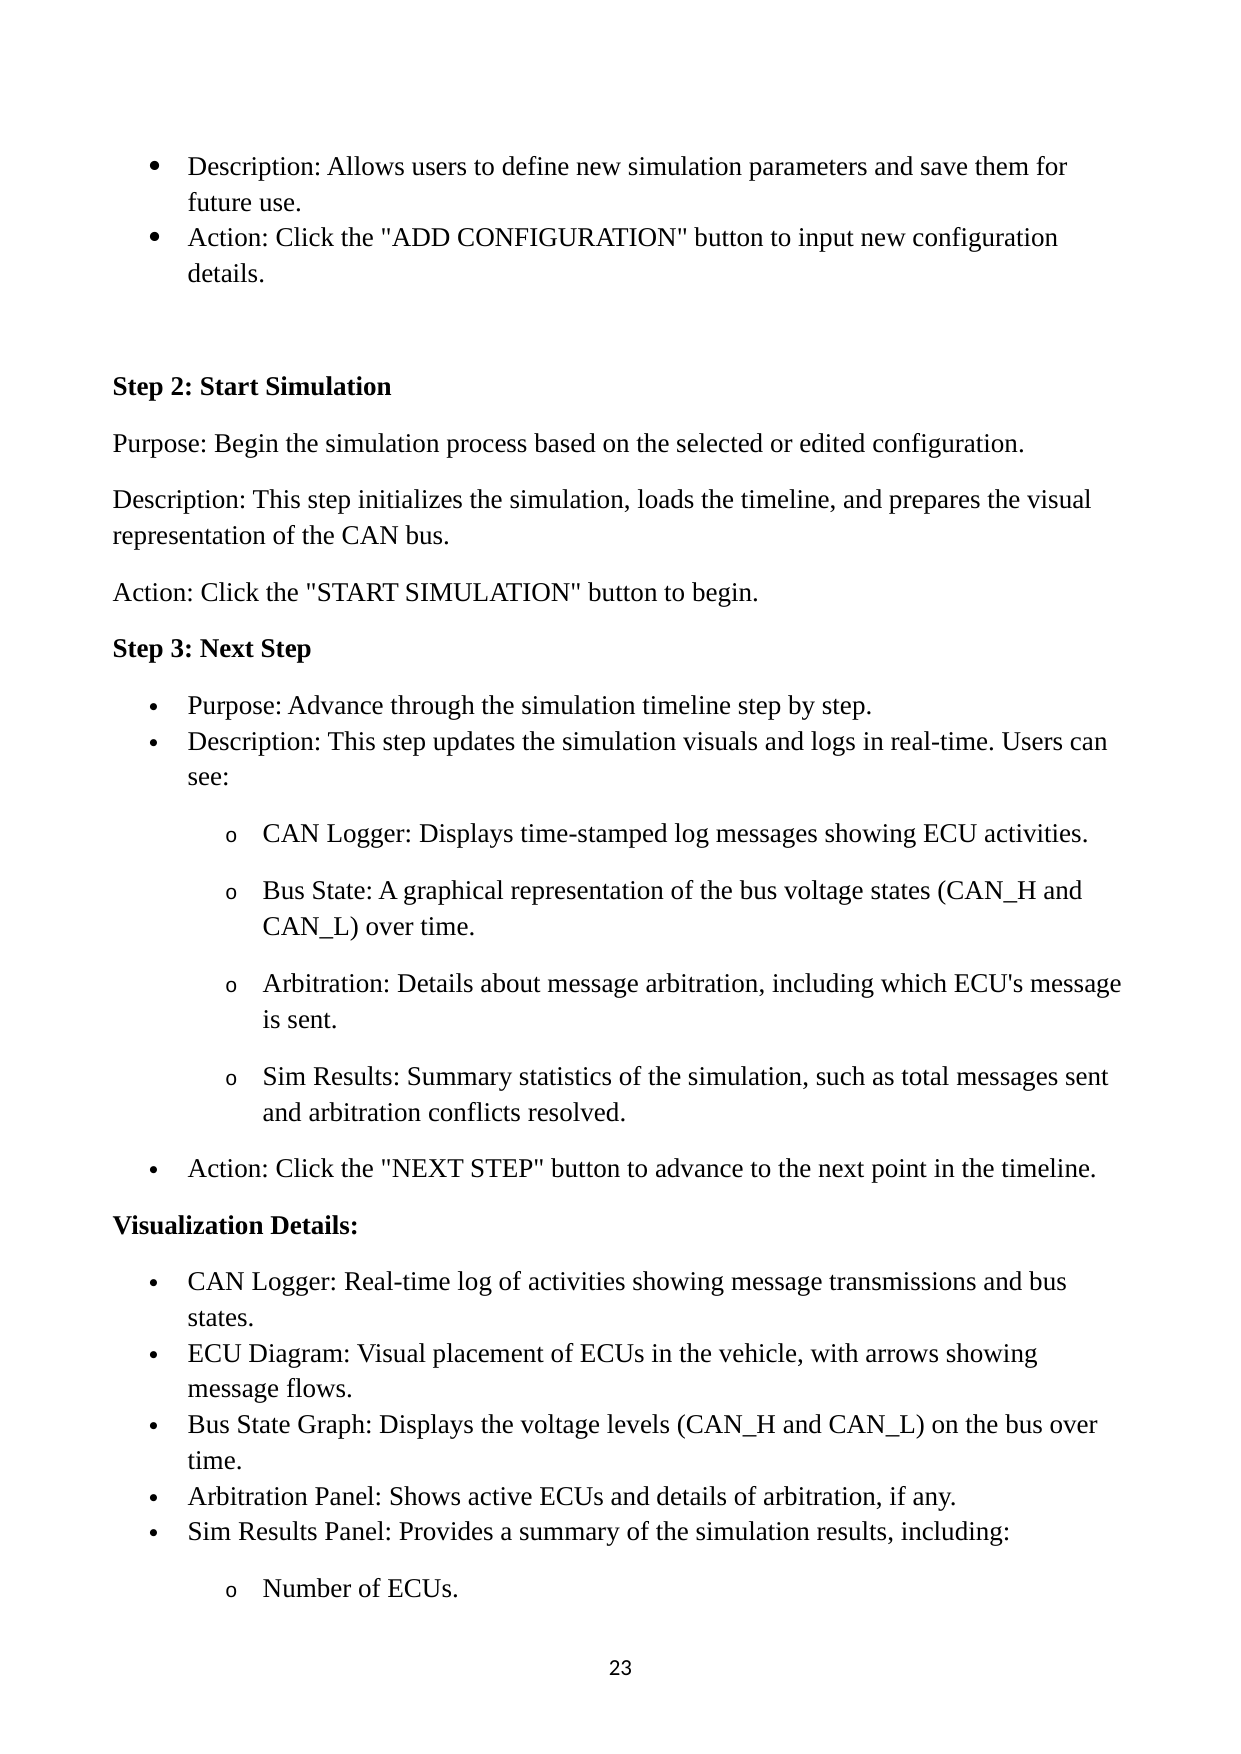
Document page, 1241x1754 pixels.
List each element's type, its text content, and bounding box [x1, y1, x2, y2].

text Description: This step initializes the simulation, loads the timeline, and prepares the visual representation of the CAN bus. [112, 484, 1128, 551]
list Arbitration: Details about message arbitration, including which ECU's message is sent. [225, 967, 1128, 1034]
list Action: Click the "NEXT STEP" button to advance to the next point in the timeline. [150, 1152, 1128, 1183]
list Number of ECUs. [225, 1572, 1128, 1604]
list Action: Click the "ADD CONFIGURATION" button to input new configuration details. [150, 222, 1128, 288]
text Step 3: Next Step [112, 632, 1128, 664]
list Sim Results: Summary statistics of the simulation, such as total messages sent and arbitration conflicts resolved. [225, 1059, 1128, 1127]
list Sim Results Panel: Provides a summary of the simulation results, including: [150, 1516, 1128, 1547]
list Purpose: Advance through the simulation timeline step by step. [150, 689, 1128, 720]
list ECU Diagram: Visual placement of ECUs in the vehicle, with arrows showing message flows. [150, 1337, 1128, 1404]
list CAN Logger: Displays time-stamped log messages showing ECU activities. [225, 817, 1128, 849]
list Description: This step updates the simulation visuals and logs in real-time. Users can see: [150, 725, 1128, 792]
text Step 2: Start Simulation [112, 371, 1128, 402]
text Purpose: Begin the simulation process based on the selected or edited configuration. [112, 427, 1128, 458]
list Arbitration Panel: Shows active ECUs and details of arbitration, if any. [150, 1480, 1128, 1511]
text Action: Click the "START SIMULATION" button to begin. [112, 576, 1128, 607]
list Bus State: A graphical representation of the bus voltage states (CAN_H and CAN_L) over time. [225, 874, 1128, 941]
list Description: Allows users to define new simulation parameters and save them for future use. [150, 150, 1128, 217]
text Visualization Details: [112, 1209, 1128, 1240]
list Bus State Graph: Displays the voltage levels (CAN_H and CAN_L) on the bus over time. [150, 1408, 1128, 1475]
list CAN Logger: Real-time log of activities showing message transmissions and bus states. [150, 1265, 1128, 1332]
